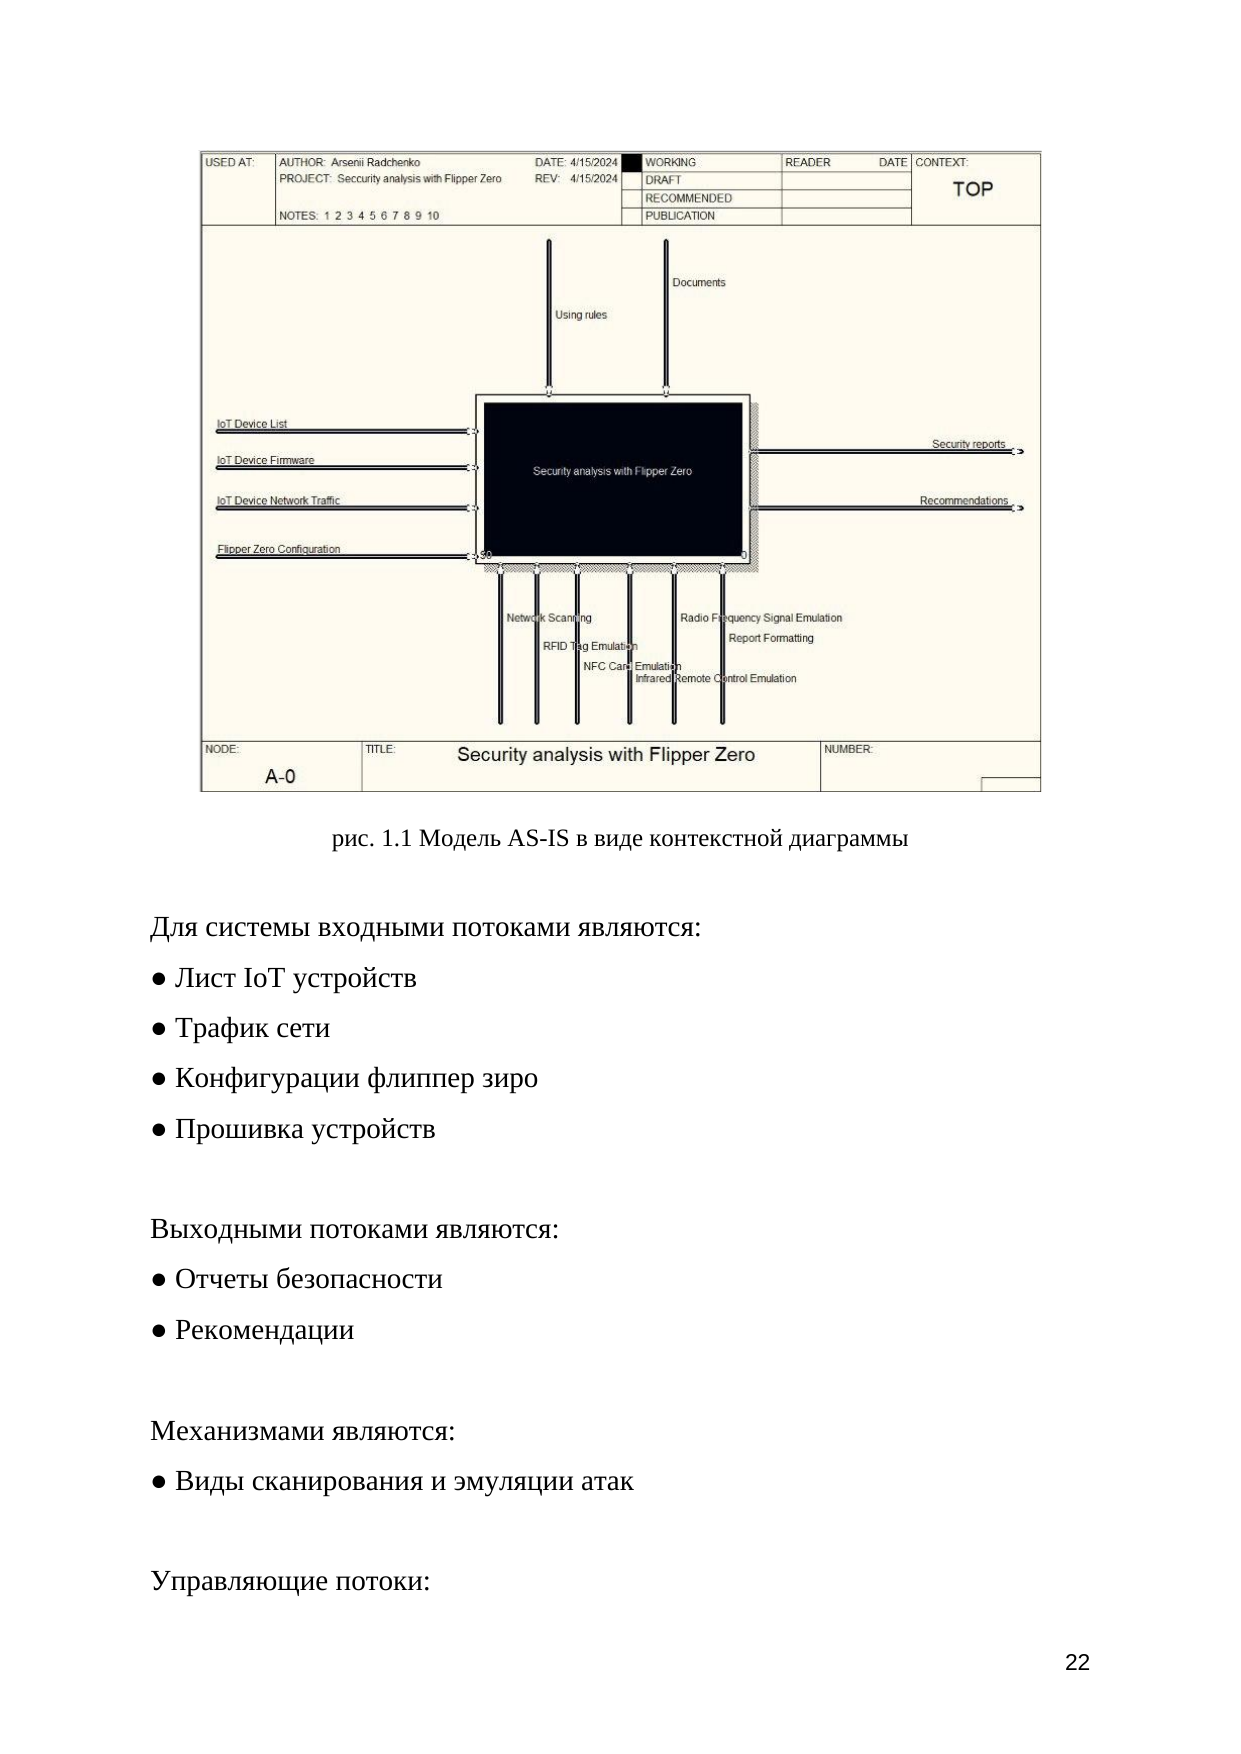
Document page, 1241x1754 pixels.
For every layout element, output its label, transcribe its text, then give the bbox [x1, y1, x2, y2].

text ● Трафик сети [150, 1010, 1090, 1044]
text рис. 1.1 Модель AS-IS в виде контекстной диаграммы [150, 823, 1090, 852]
text ● Рекомендации [150, 1312, 1090, 1346]
text Для системы входными потоками являются: [150, 909, 1090, 943]
text Выходными потоками являются: [150, 1211, 1090, 1245]
text ● Отчеты безопасности [150, 1262, 1090, 1295]
text Управляющие потоки: [150, 1563, 1090, 1597]
picture [198, 150, 1042, 792]
text ● Лист IoT устройств [150, 960, 1090, 993]
text ● Конфигурации флиппер зиро [150, 1060, 1090, 1094]
text Механизмами являются: [150, 1413, 1090, 1446]
text ● Прошивка устройств [150, 1111, 1090, 1144]
text ● Виды сканирования и эмуляции атак [150, 1463, 1090, 1496]
